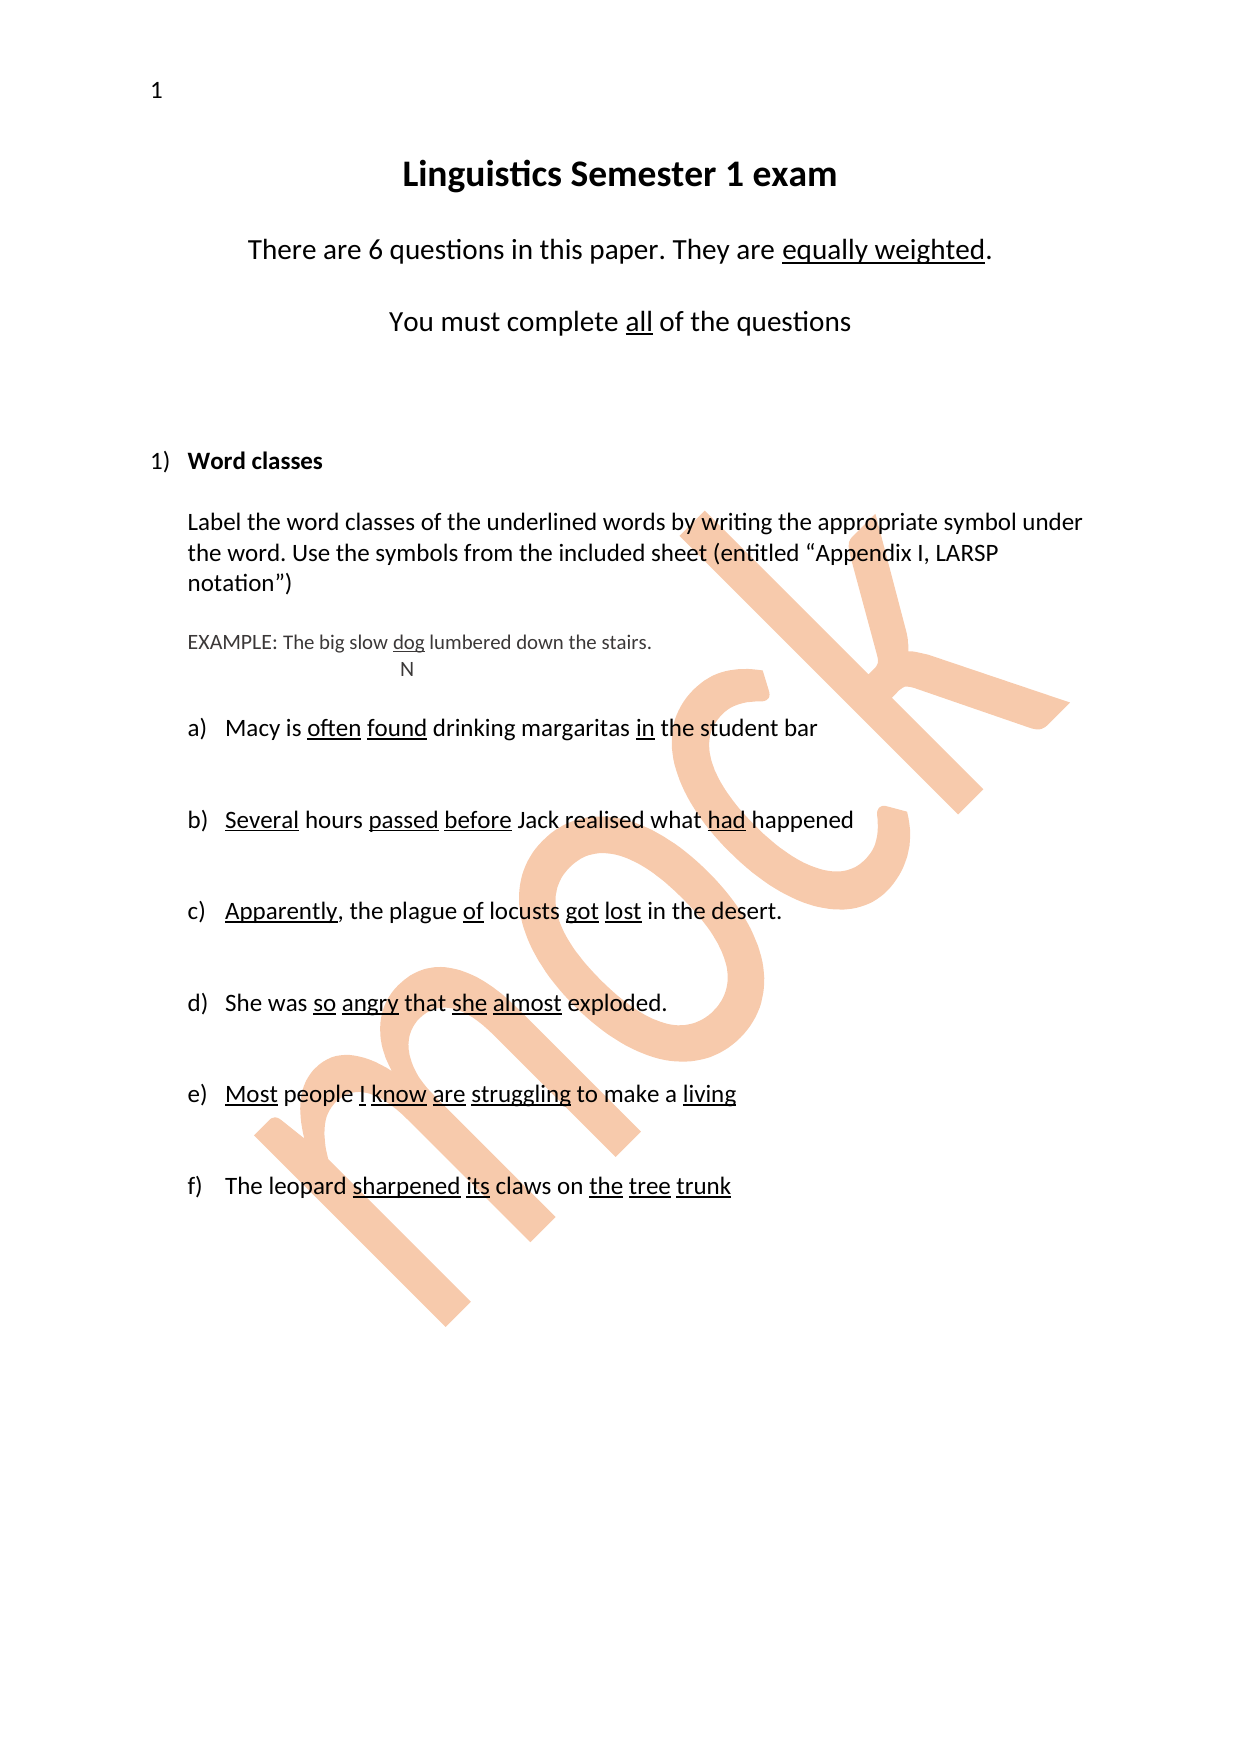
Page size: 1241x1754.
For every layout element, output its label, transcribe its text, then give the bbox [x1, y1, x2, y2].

text There are 6 questions in this paper. They are equally weighted. [150, 231, 1090, 267]
list She was so angry that she almost exploded. [187, 987, 1090, 1017]
list Word classes [150, 445, 1090, 476]
list Macy is often found drinking margaritas in the student bar [187, 712, 1090, 743]
list Apparently, the plague of locusts got lost in the desert. [187, 895, 1090, 926]
text Linguistics Semester 1 exam [150, 150, 1090, 196]
text You must complete all of the questions [150, 303, 1090, 338]
text N [187, 655, 1090, 682]
text EXAMPLE: The big slow dog lumbered down the stairs. [187, 628, 1090, 655]
list Most people I know are struggling to make a living [187, 1078, 1090, 1109]
list Several hours passed before Jack realised what had happened [187, 804, 1090, 834]
list The leopard sharpened its claws on the tree trunk [187, 1170, 1090, 1201]
list Label the word classes of the underlined words by writing the appropriate symbol under the word. Use the symbols from the included sheet (entitled “Appendix I, LARSP notation”) [187, 506, 1090, 598]
